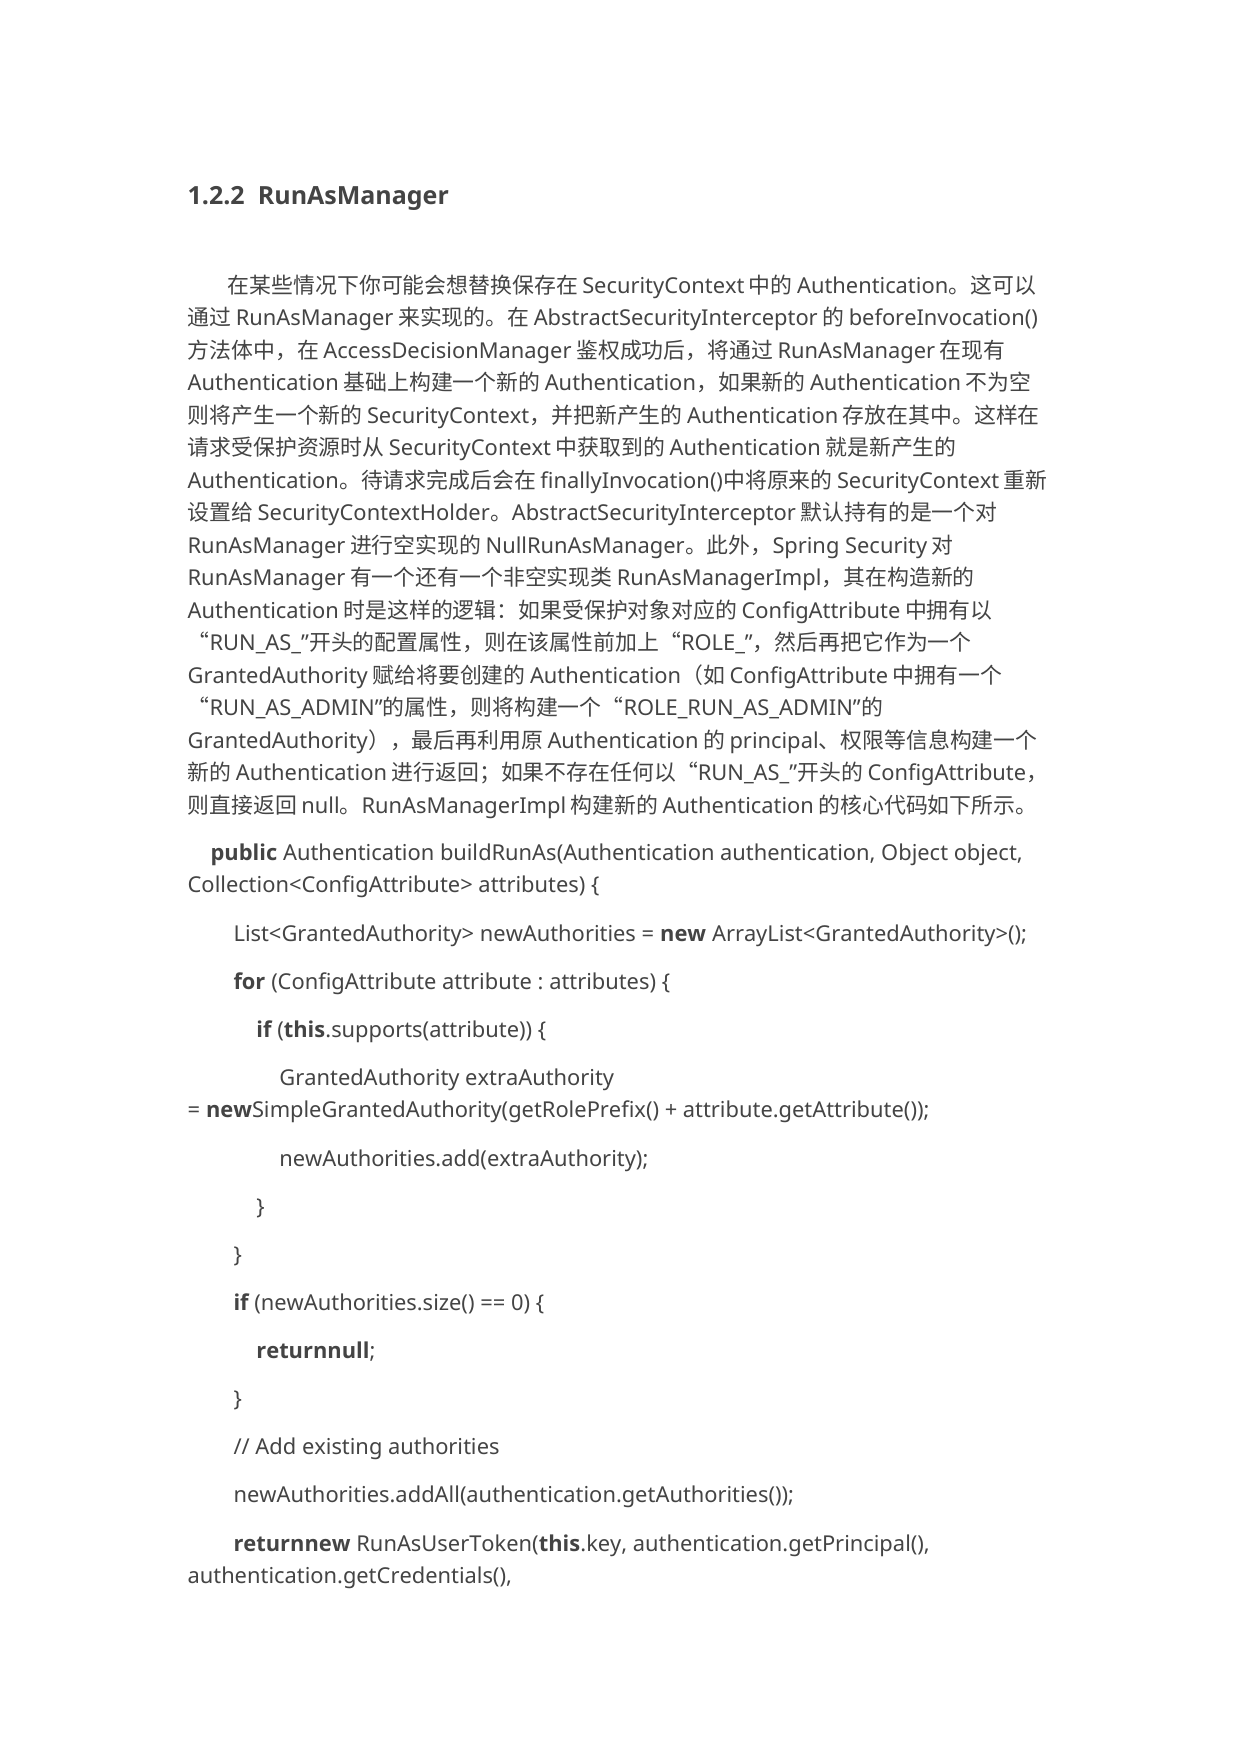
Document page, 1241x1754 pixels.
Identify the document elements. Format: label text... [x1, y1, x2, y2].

text if (newAuthorities.size() == 0) { [187, 1286, 1053, 1318]
text public Authentication buildRunAs(Authentication authentication, Object object, Collection<ConfigAttribute> attributes) { [187, 836, 1053, 901]
text for (ConfigAttribute attribute : attributes) { [187, 964, 1053, 997]
text } [187, 1237, 1053, 1270]
text returnnew RunAsUserToken(this.key, authentication.getPrincipal(), authentication.getCredentials(), [187, 1526, 1053, 1591]
text } [187, 1382, 1053, 1414]
text if (this.supports(attribute)) { [187, 1012, 1053, 1045]
text newAuthorities.add(extraAuthority); [187, 1141, 1053, 1174]
text GrantedAuthority extraAuthority = newSimpleGrantedAuthority(getRolePrefix() + attribute.getAttribute()); [187, 1061, 1053, 1126]
subtitle 1.2.2 RunAsManager [187, 162, 1053, 227]
text returnnull; [187, 1334, 1053, 1366]
text newAuthorities.addAll(authentication.getAuthorities()); [187, 1478, 1053, 1511]
text 在某些情况下你可能会想替换保存在SecurityContext中的Authentication。这可以通过RunAsManager来实现的。在AbstractSecurityInterceptor的beforeInvocation()方法体中，在AccessDecisionManager鉴权成功后，将通过RunAsManager在现有Authentication基础上构建一个新的Authentication，如果新的Authentication不为空则将产生一个新的SecurityContext，并把新产生的Authentication存放在其中。这样在请求受保护资源时从SecurityContext中获取到的Authentication就是新产生的Authentication。待请求完成后会在finallyInvocation()中将原来的SecurityContext重新设置给SecurityContextHolder。AbstractSecurityInterceptor默认持有的是一个对RunAsManager进行空实现的NullRunAsManager。此外，Spring Security对RunAsManager有一个还有一个非空实现类RunAsManagerImpl，其在构造新的Authentication时是这样的逻辑：如果受保护对象对应的ConfigAttribute中拥有以“RUN_AS_”开头的配置属性，则在该属性前加上“ROLE_”，然后再把它作为一个GrantedAuthority赋给将要创建的Authentication（如ConfigAttribute中拥有一个“RUN_AS_ADMIN”的属性，则将构建一个“ROLE_RUN_AS_ADMIN”的GrantedAuthority），最后再利用原Authentication的principal、权限等信息构建一个新的Authentication进行返回；如果不存在任何以“RUN_AS_”开头的ConfigAttribute，则直接返回null。RunAsManagerImpl构建新的Authentication的核心代码如下所示。 [187, 267, 1053, 820]
text List<GrantedAuthority> newAuthorities = new ArrayList<GrantedAuthority>(); [187, 916, 1053, 949]
text // Add existing authorities [187, 1430, 1053, 1462]
text } [187, 1189, 1053, 1222]
